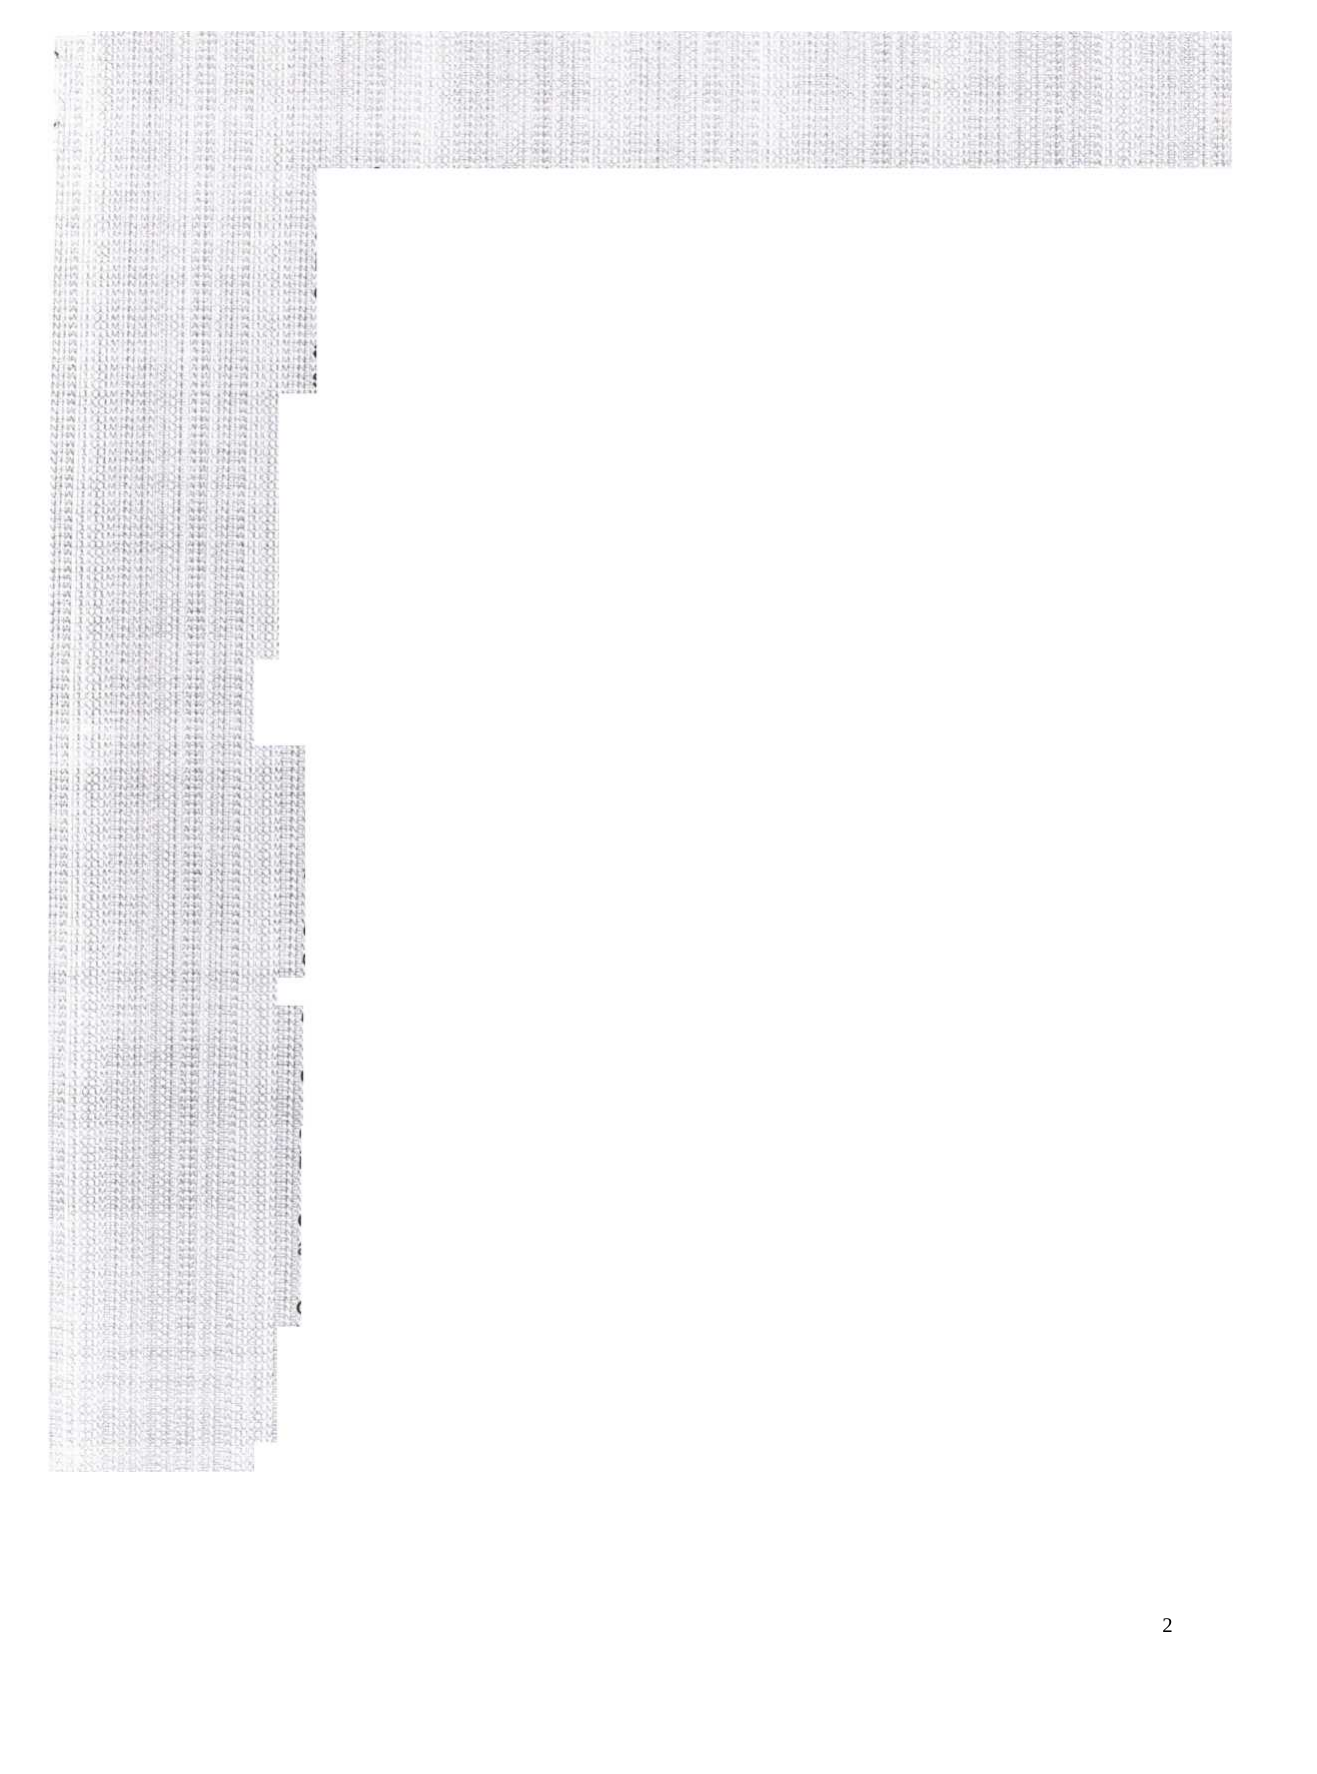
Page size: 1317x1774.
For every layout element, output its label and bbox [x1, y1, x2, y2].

picture [47, 31, 1233, 1472]
